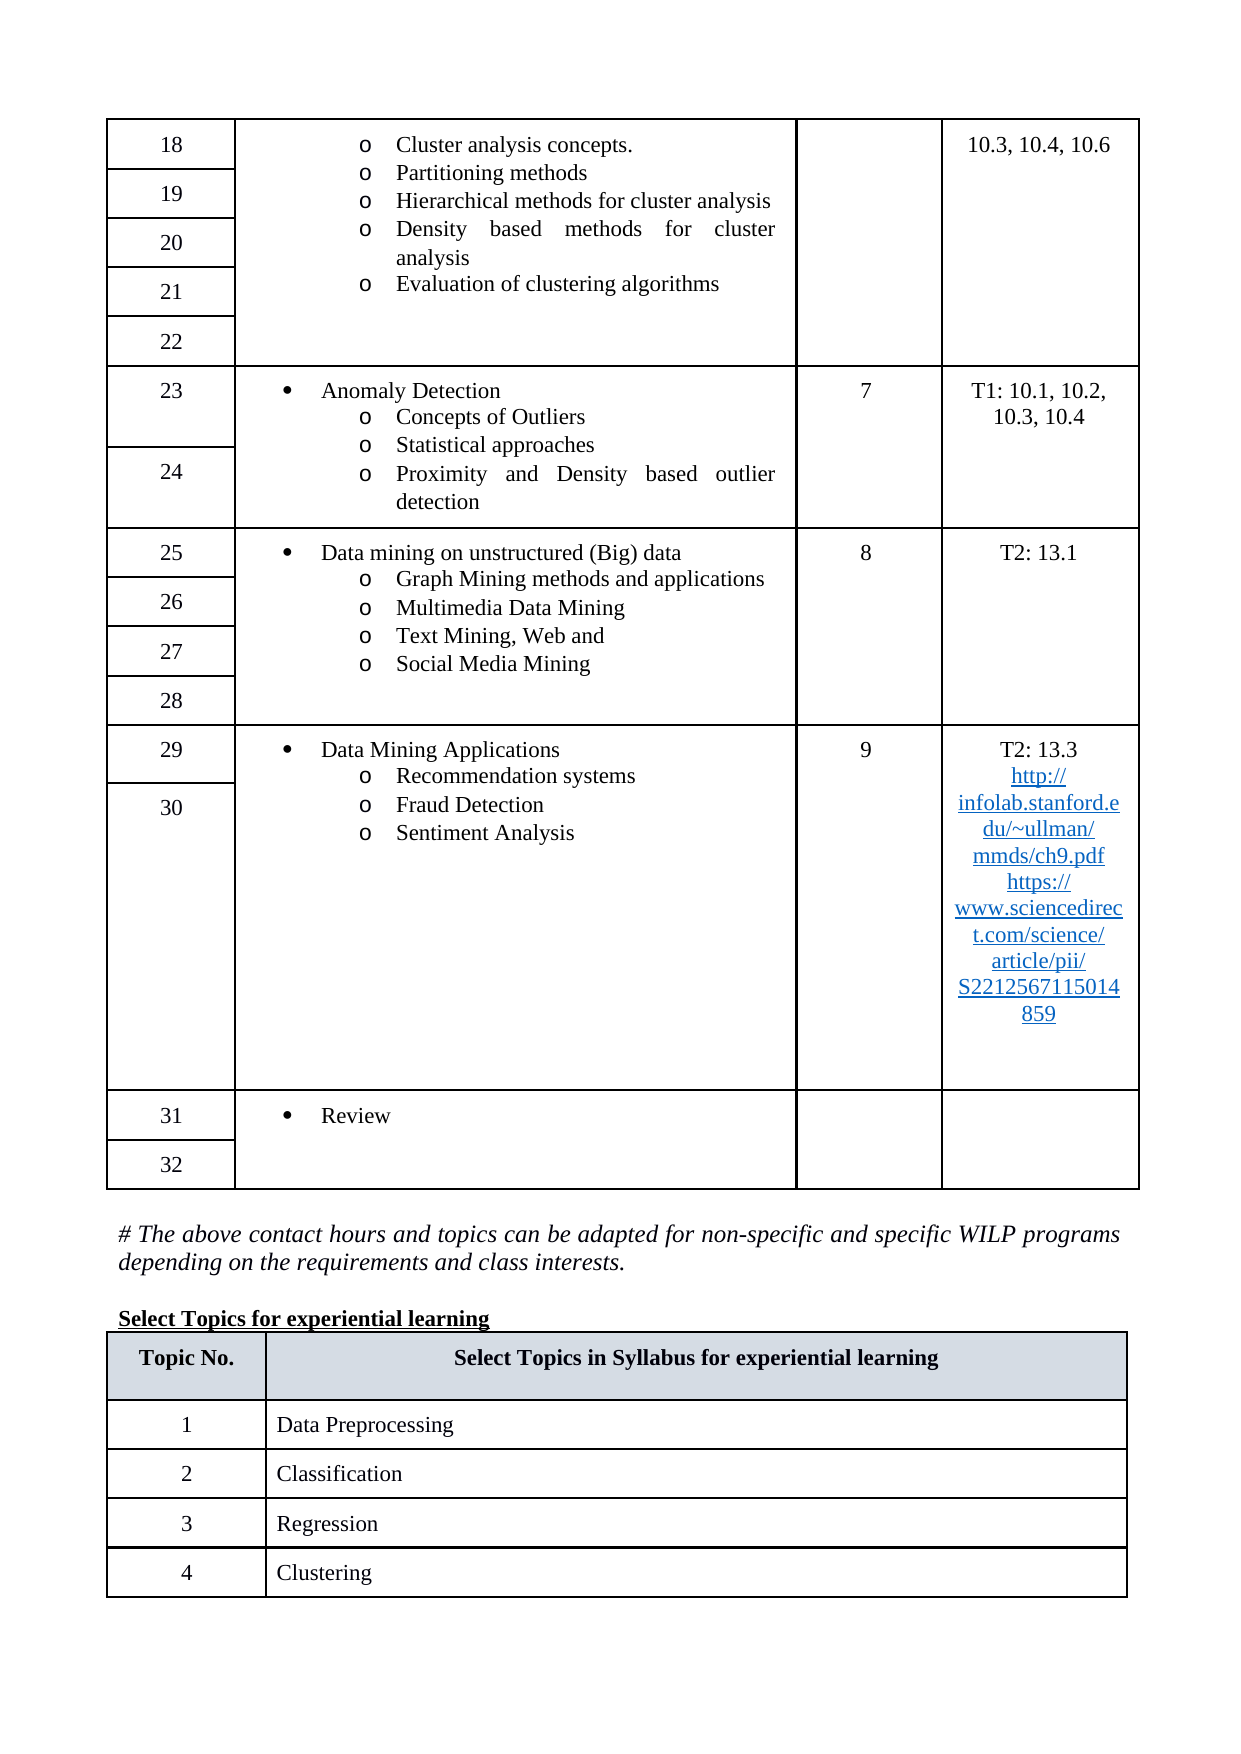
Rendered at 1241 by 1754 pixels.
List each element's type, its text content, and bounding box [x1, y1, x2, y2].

table_cell 20 [108, 219, 234, 266]
table_cell 1 [108, 1401, 265, 1448]
table_cell 3 [108, 1499, 265, 1546]
table_cell 25 [108, 529, 234, 576]
table_cell 9 [798, 726, 941, 1089]
table_cell 26 [108, 578, 234, 625]
table_cell 18 [108, 120, 234, 167]
table_header Topic No. [108, 1333, 265, 1399]
table_cell [798, 1091, 941, 1188]
table_cell 4 [108, 1549, 265, 1596]
table_cell 30 [108, 784, 234, 1089]
text # The above contact hours and topics can be adapted for non-specific and specific WILP programs depending on the requirements and class interests. [118, 1219, 1122, 1276]
table_cell Data mining on unstructured (Big) data Graph Mining methods and applications Multimedia Data Mining Text Mining, Web and Social Media Mining [236, 529, 795, 724]
table_cell 7 [798, 367, 941, 527]
table_cell 8 [798, 529, 941, 724]
table_cell 32 [108, 1141, 234, 1188]
table_cell 22 [108, 317, 234, 364]
table_cell 28 [108, 677, 234, 724]
table_cell Classification [267, 1450, 1126, 1497]
table_cell 31 [108, 1091, 234, 1138]
table_cell 21 [108, 268, 234, 315]
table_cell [236, 120, 795, 364]
table_cell 29 [108, 726, 234, 782]
table_header Select Topics in Syllabus for experiential learning [267, 1333, 1126, 1399]
table_cell 23 [108, 367, 234, 446]
table_cell 27 [108, 627, 234, 674]
table_cell 24 [108, 448, 234, 527]
table_cell 19 [108, 170, 234, 217]
text Select Topics for experiential learning [118, 1305, 1122, 1331]
table_cell 2 [108, 1450, 265, 1497]
table_cell Review [236, 1091, 795, 1188]
table_cell Data Preprocessing [267, 1401, 1126, 1448]
table_cell 6 [798, 120, 941, 364]
table_cell T2: 13.1 [943, 529, 1138, 724]
table_cell Data Mining Applications Recommendation systems Fraud Detection Sentiment Analysis [236, 726, 795, 1089]
table_cell [943, 1091, 1138, 1188]
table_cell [943, 120, 1138, 364]
table_cell T1: 10.1, 10.2, 10.3, 10.4 [943, 367, 1138, 527]
table_cell Regression [267, 1499, 1126, 1546]
table_cell Clustering [267, 1549, 1126, 1596]
table_cell Anomaly Detection Concepts of Outliers Statistical approaches Proximity and Density based outlier detection [236, 367, 795, 527]
table_cell T2: 13.3 http://infolab.stanford.edu/~ullman/mmds/ch9.pdf https://www.sciencedirect.com/science/article/pii/S2212567115014859 [943, 726, 1138, 1089]
